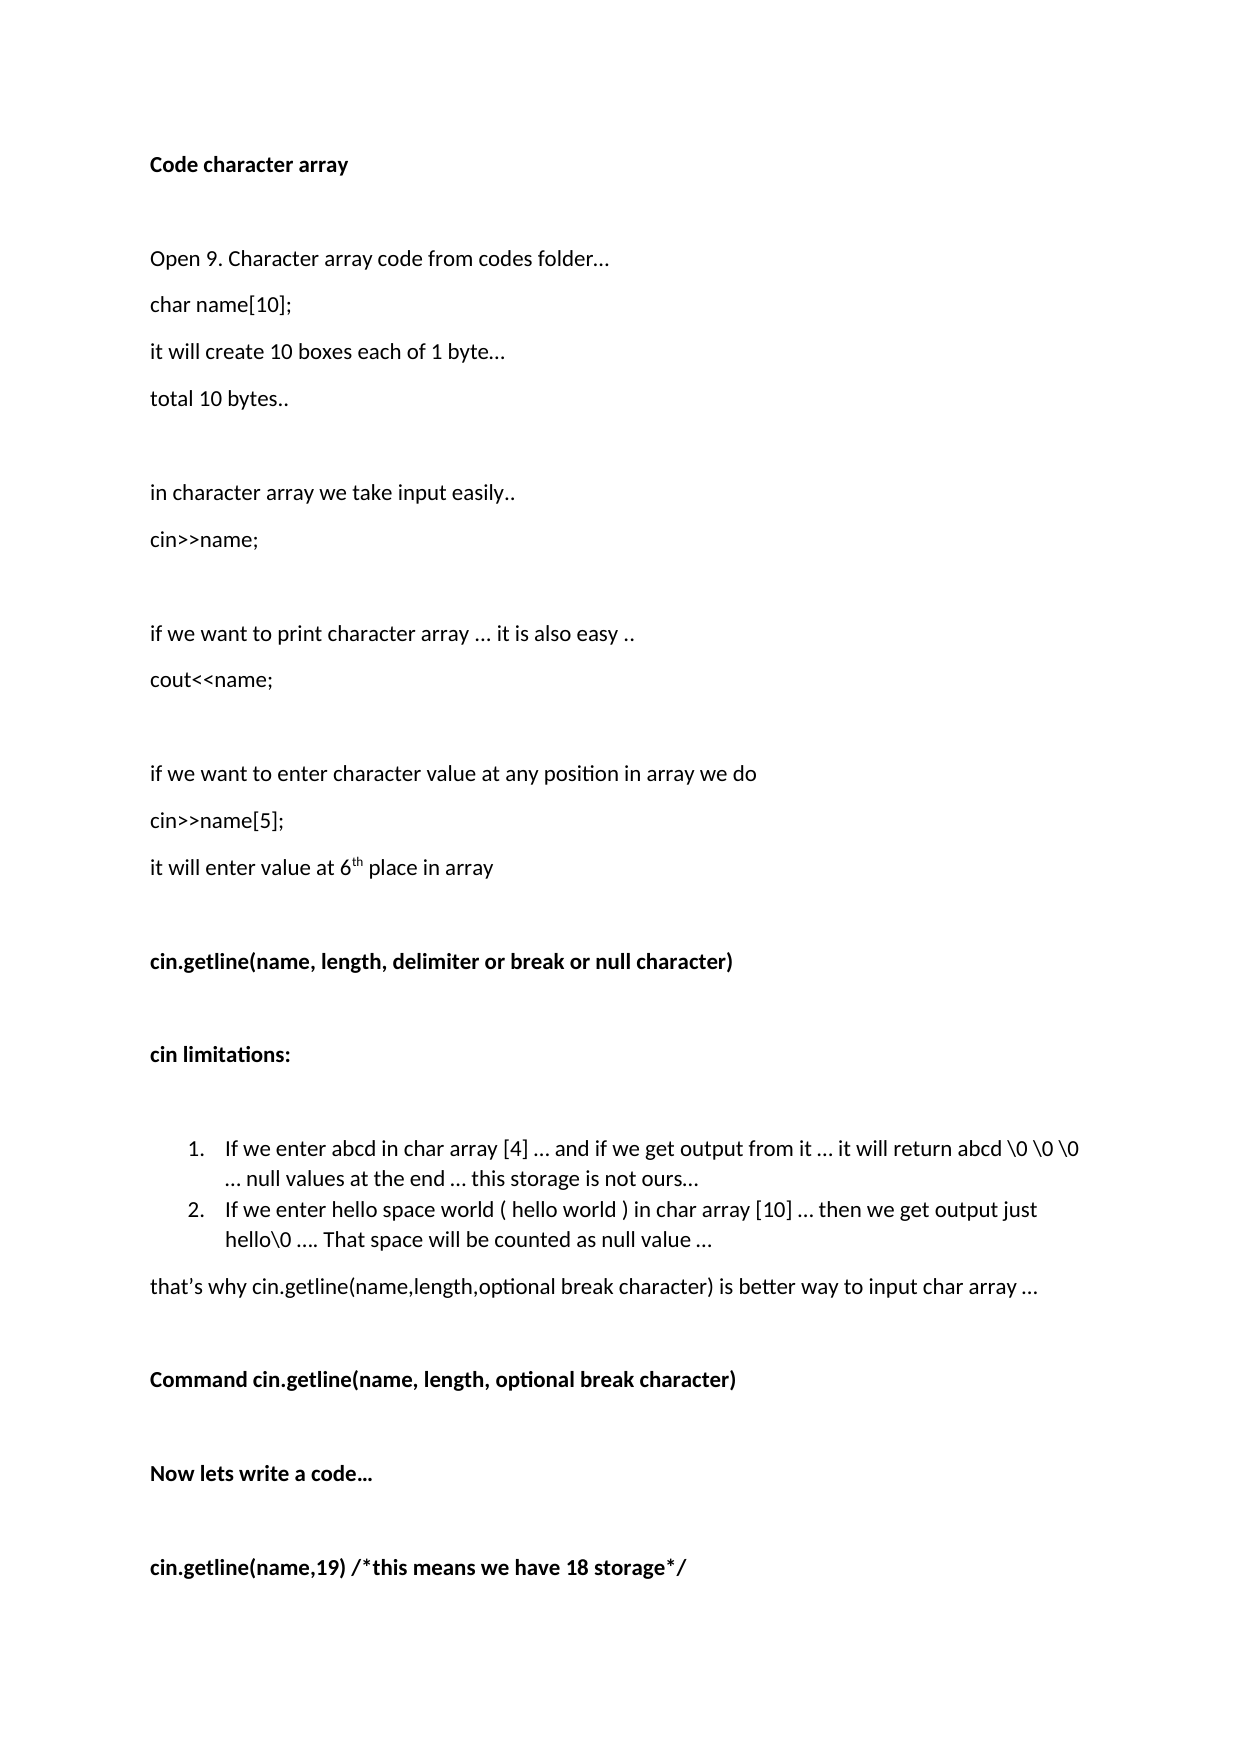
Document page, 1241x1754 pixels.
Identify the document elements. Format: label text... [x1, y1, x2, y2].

text cin.getline(name,19) /*this means we have 18 storage*/ [150, 1553, 1090, 1581]
text Open 9. Character array code from codes folder… [150, 244, 1090, 272]
text cin>>name[5]; [150, 806, 1090, 834]
text Now lets write a code… [150, 1459, 1090, 1487]
list If we enter abcd in char array [4] … and if we get output from it … it will return abcd \0 \0 \0 … null values at the end … this storage is not ours… [187, 1134, 1090, 1193]
text char name[10]; [150, 291, 1090, 319]
text it will create 10 boxes each of 1 byte… [150, 337, 1090, 366]
text Code character array [150, 150, 1090, 178]
text cout<<name; [150, 666, 1090, 694]
text if we want to print character array ... it is also easy .. [150, 619, 1090, 647]
text Command cin.getline(name, length, optional break character) [150, 1366, 1090, 1394]
text cin.getline(name, length, delimiter or break or null character) [150, 947, 1090, 975]
text cin limitations: [150, 1041, 1090, 1069]
text that’s why cin.getline(name,length,optional break character) is better way to input char array … [150, 1272, 1090, 1300]
text in character array we take input easily.. [150, 478, 1090, 506]
text total 10 bytes.. [150, 384, 1090, 412]
text it will enter value at 6th place in array [150, 853, 1090, 881]
list If we enter hello space world ( hello world ) in char array [10] … then we get output just hello\0 …. That space will be counted as null value … [187, 1195, 1090, 1253]
text cin>>name; [150, 525, 1090, 553]
text if we want to enter character value at any position in array we do [150, 759, 1090, 787]
